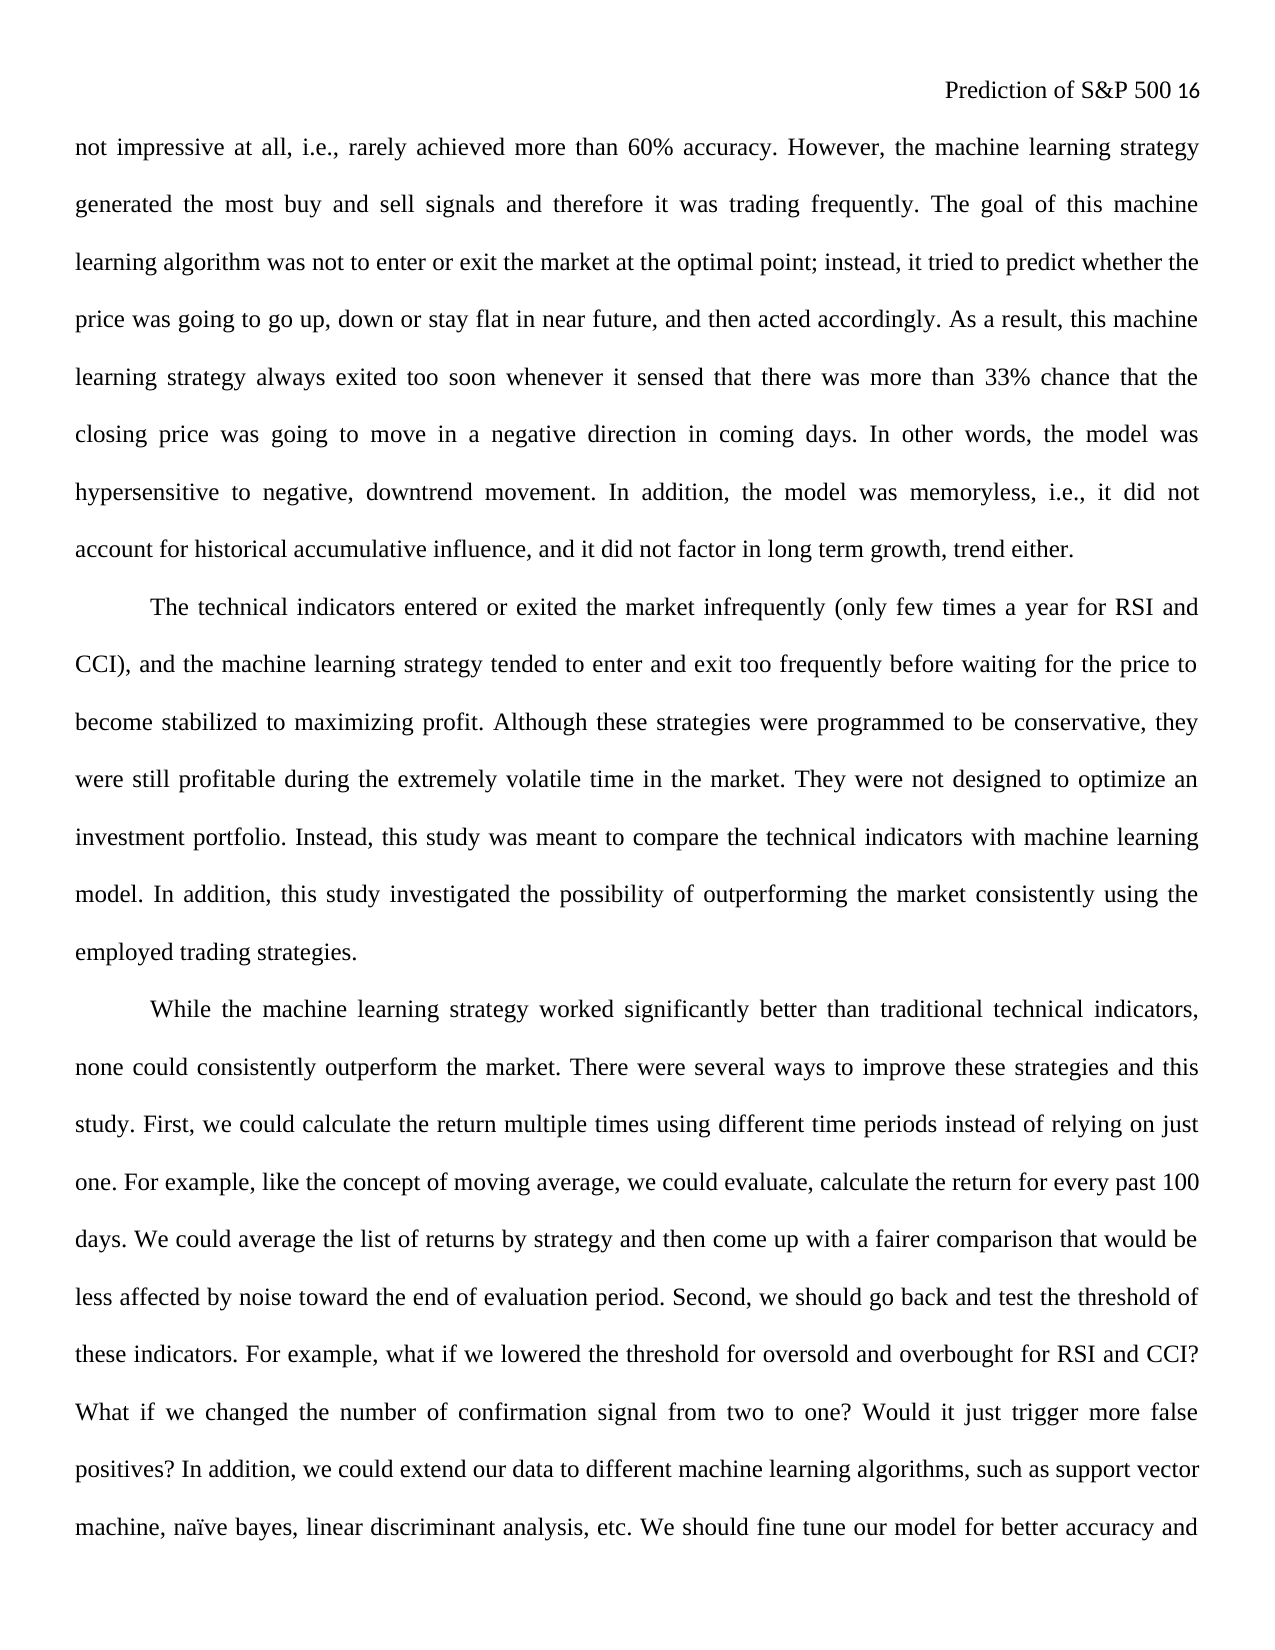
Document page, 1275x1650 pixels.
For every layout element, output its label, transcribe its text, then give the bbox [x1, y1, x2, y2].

text The technical indicators entered or exited the market infrequently (only few times a year for RSI and CCI), and the machine learning strategy tended to enter and exit too frequently before waiting for the price to become stabilized to maximizing profit. Although these strategies were programmed to be conservative, they were still profitable during the extremely volatile time in the market. They were not designed to optimize an investment portfolio. Instead, this study was meant to compare the technical indicators with machine learning model. In addition, this study investigated the possibility of outperforming the market consistently using the employed trading strategies. [75, 592, 1200, 966]
